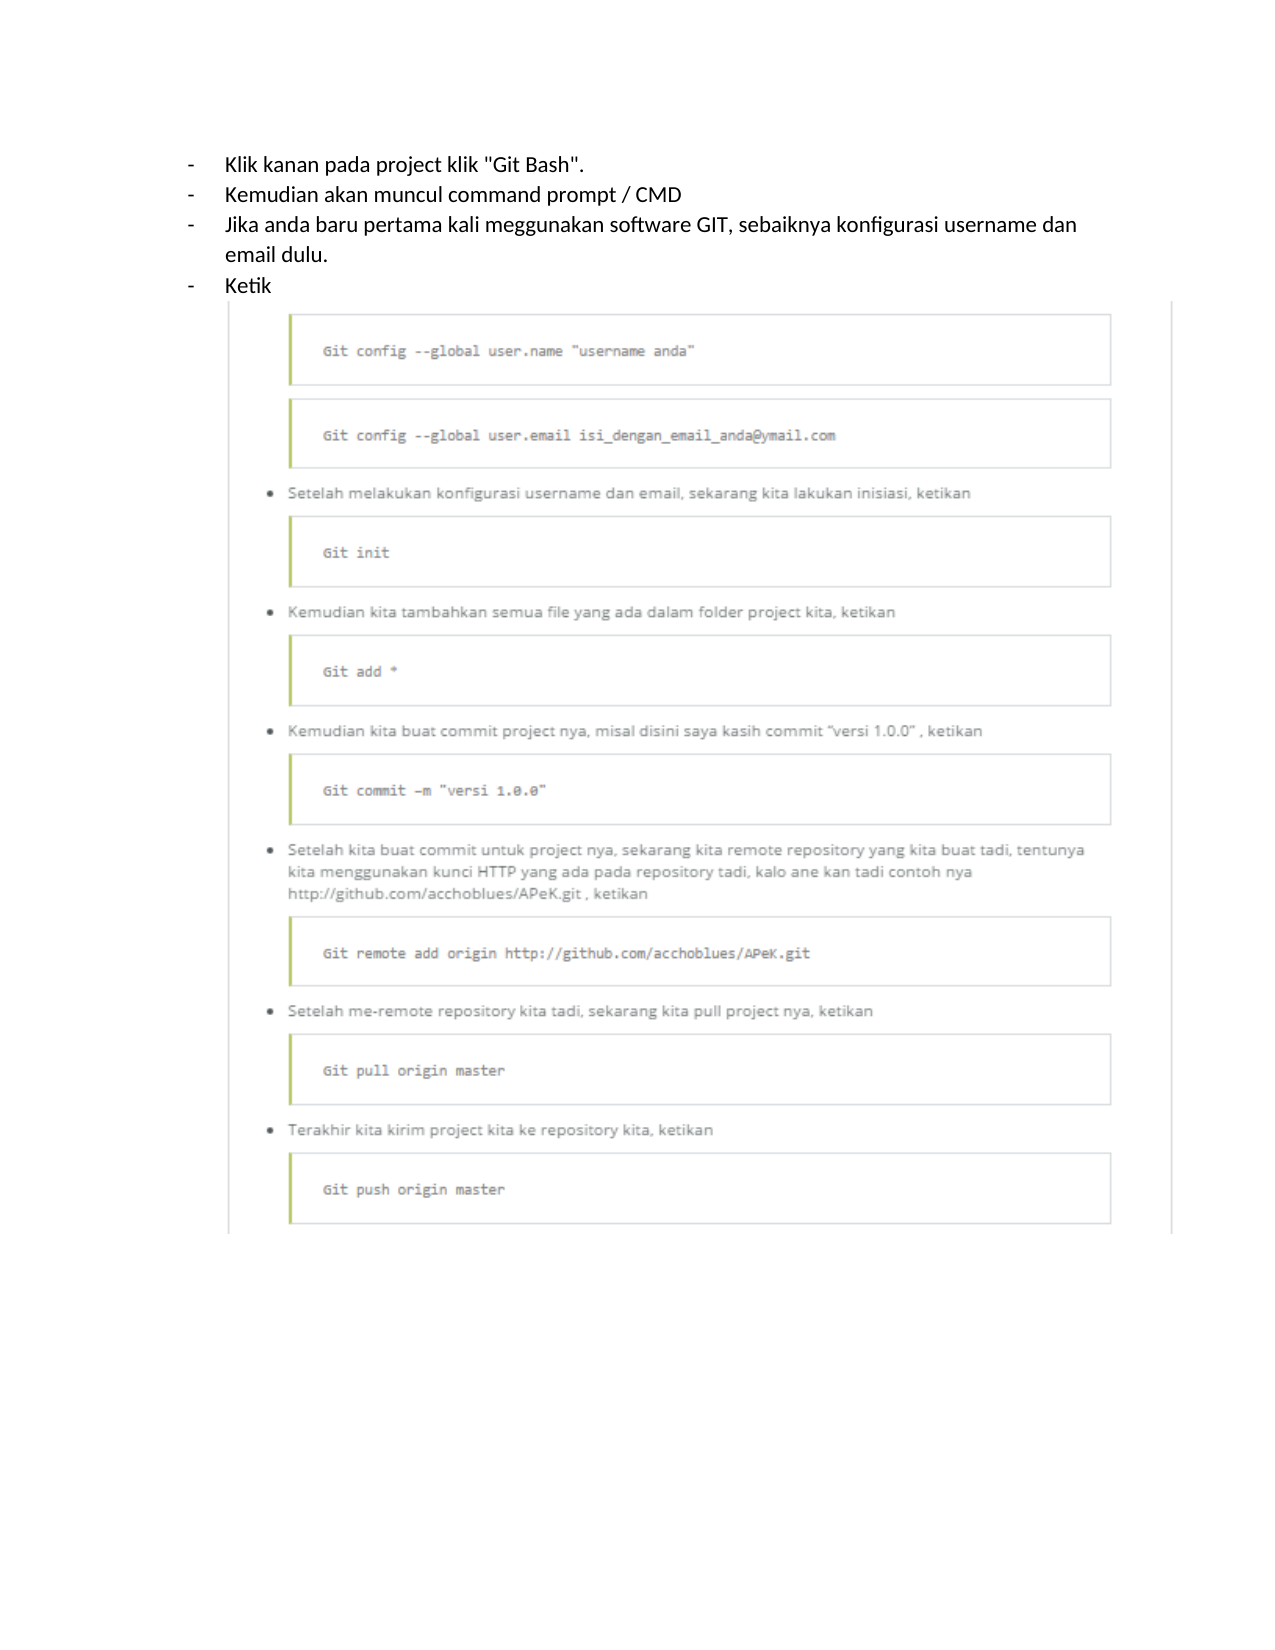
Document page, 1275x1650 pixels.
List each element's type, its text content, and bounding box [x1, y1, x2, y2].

list Klik kanan pada project klik "Git Bash". [187, 150, 1125, 178]
picture [225, 301, 1179, 1234]
list Kemudian akan muncul command prompt / CMD [187, 180, 1125, 208]
list Ketik [187, 271, 1125, 299]
list Jika anda baru pertama kali meggunakan software GIT, sebaiknya konfigurasi username dan email dulu. [187, 210, 1125, 269]
